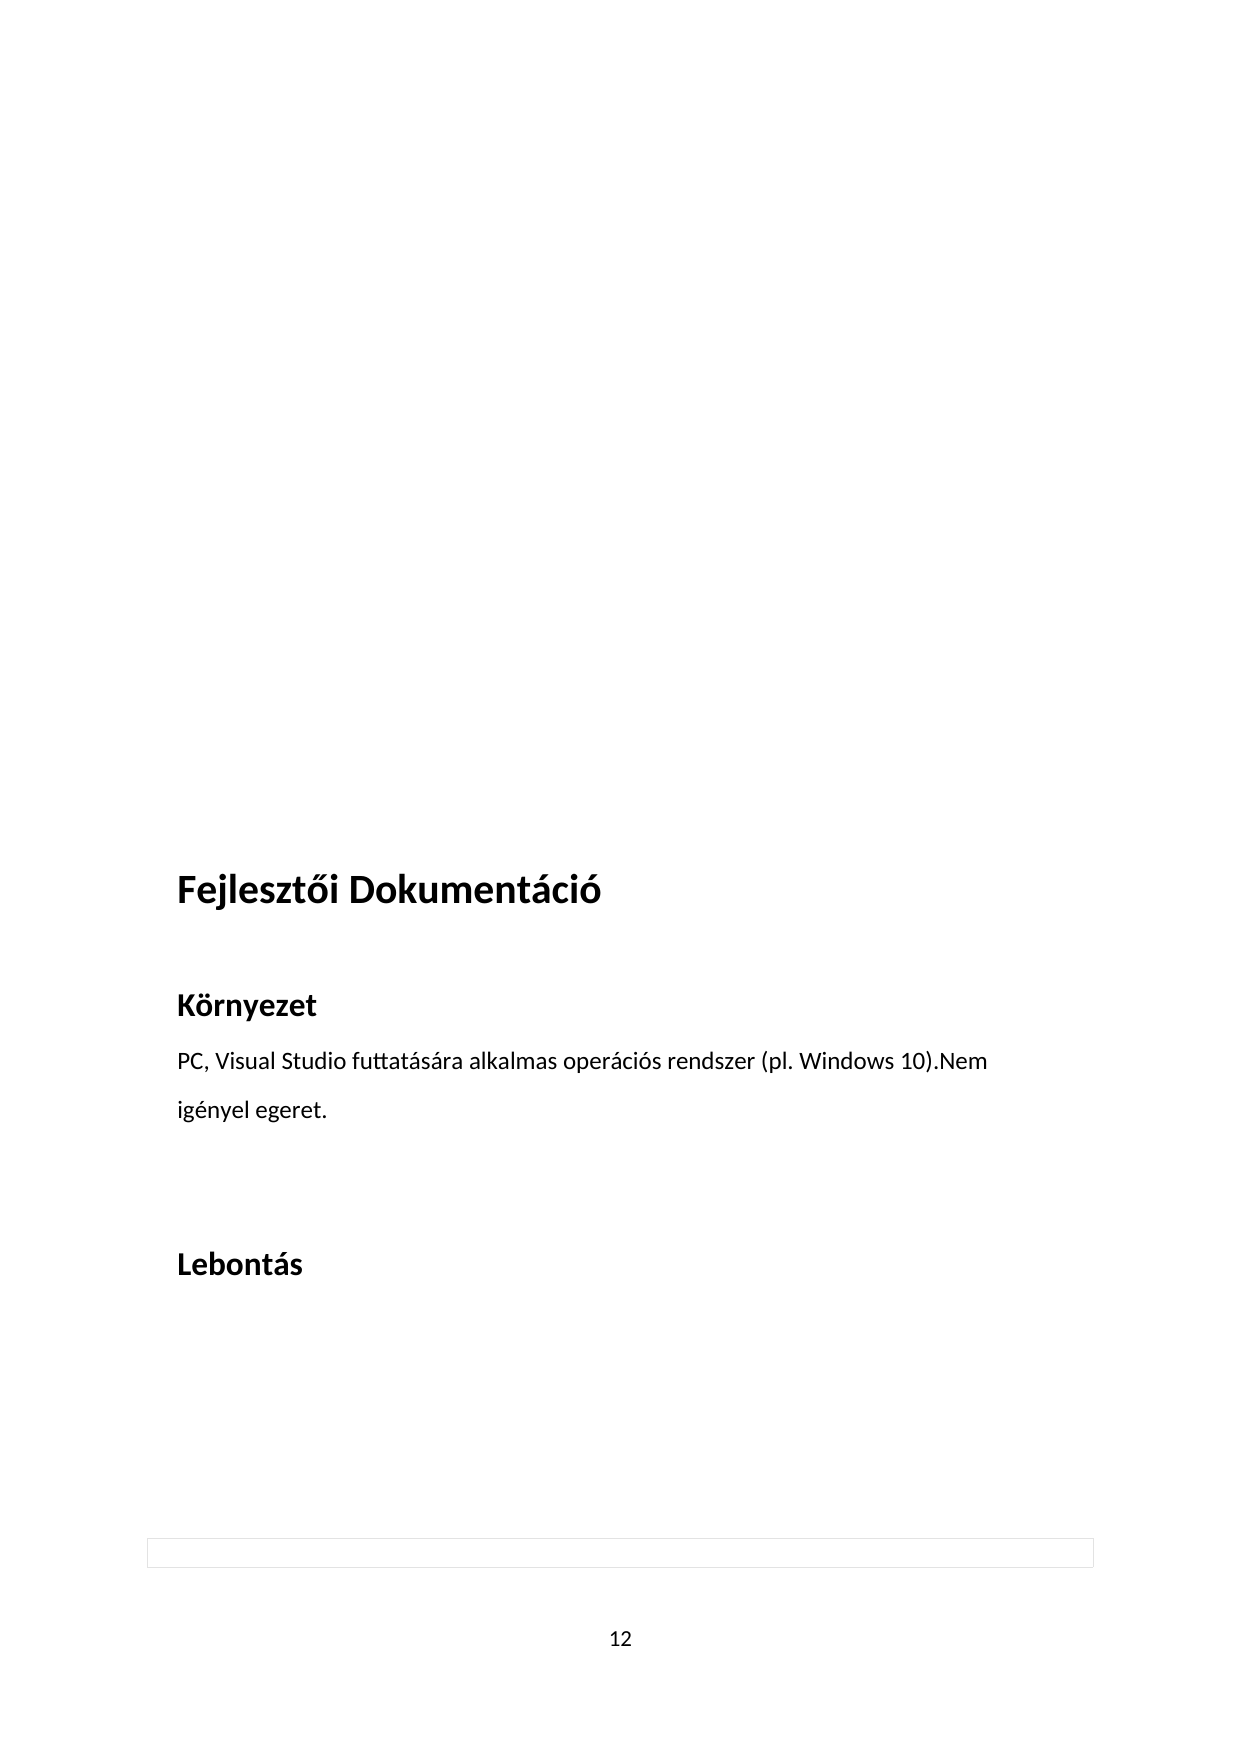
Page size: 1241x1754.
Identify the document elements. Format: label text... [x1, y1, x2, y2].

text igényel egeret. [177, 1094, 1093, 1125]
subtitle Fejlesztői Dokumentáció [177, 863, 1093, 914]
subtitle Környezet [177, 984, 1093, 1025]
text PC, Visual Studio futtatására alkalmas operációs rendszer (pl. Windows 10).Nem [177, 1045, 1093, 1076]
subtitle Lebontás [177, 1243, 1093, 1284]
